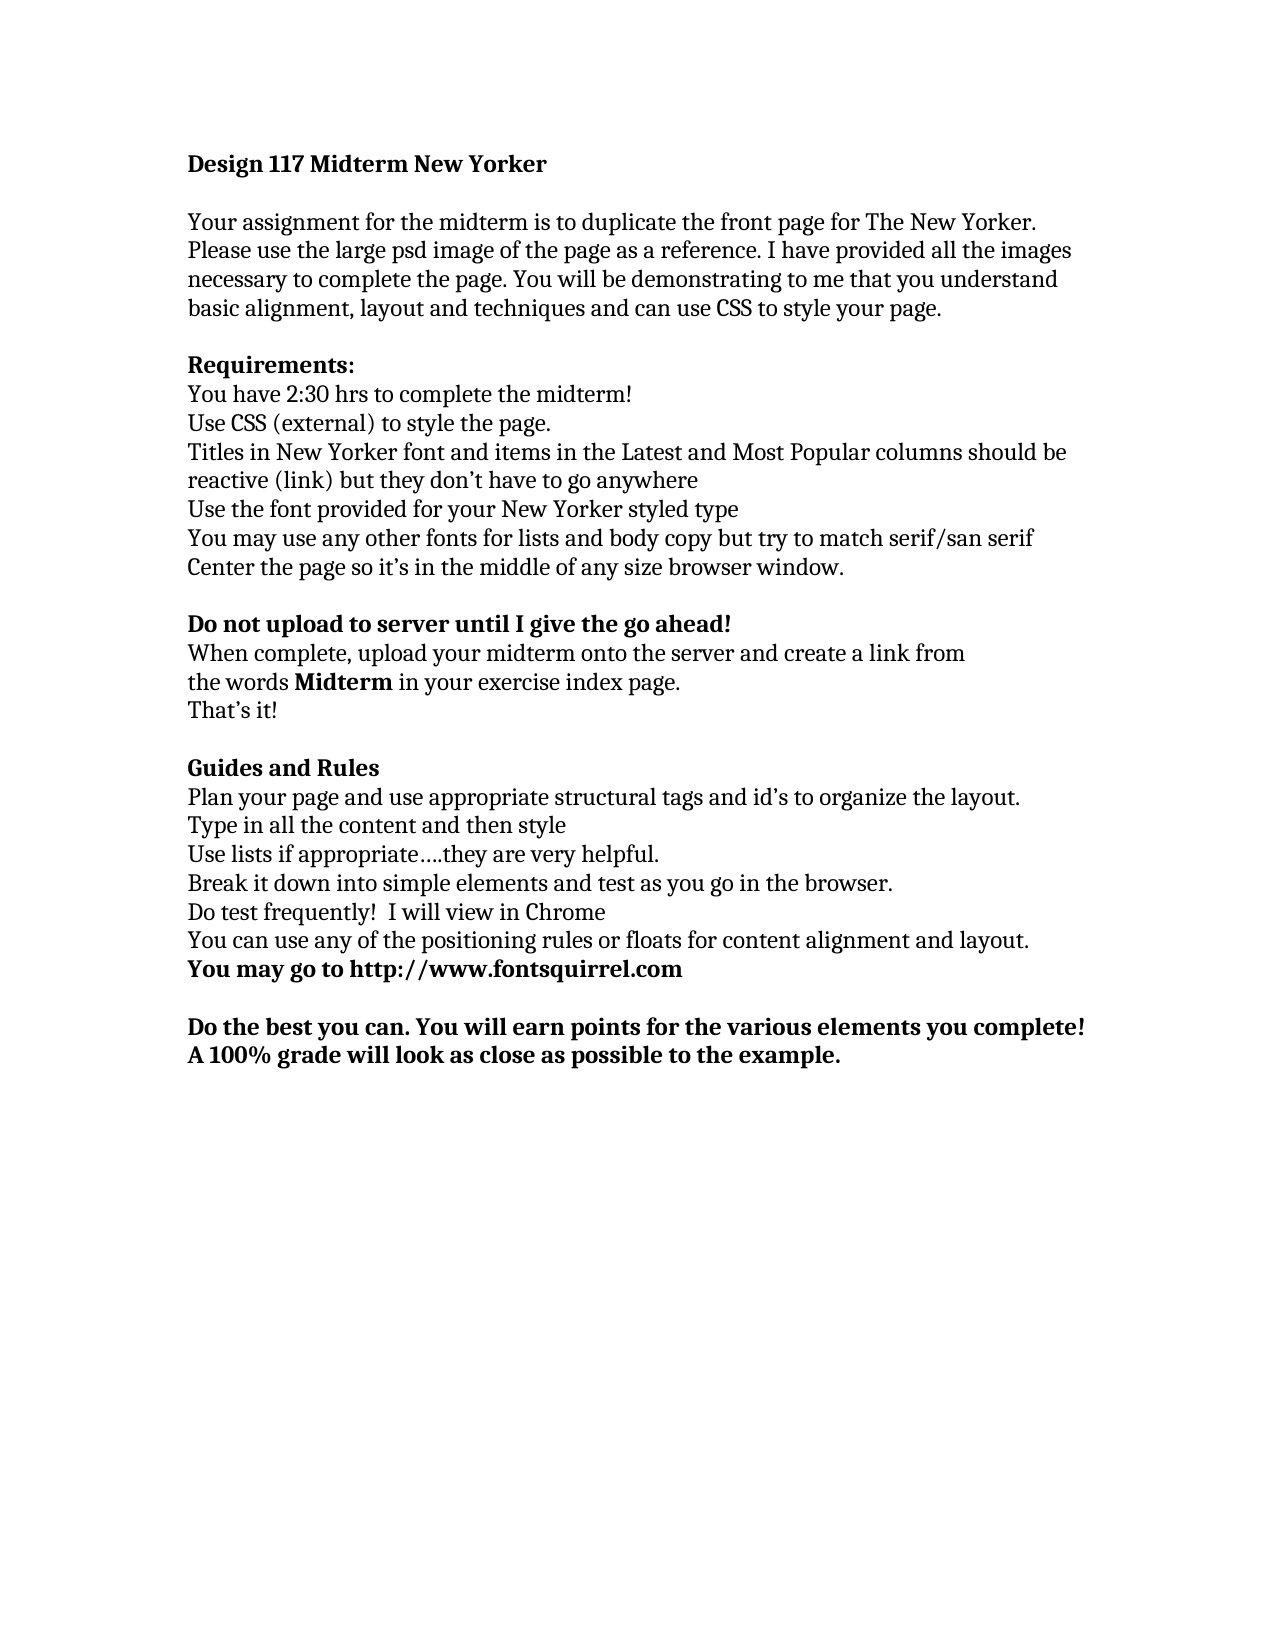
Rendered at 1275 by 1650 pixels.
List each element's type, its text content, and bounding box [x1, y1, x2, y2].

text When complete, upload your midterm onto the server and create a link from [187, 639, 1087, 667]
text Your assignment for the midterm is to duplicate the front page for The New Yorker. Please use the large psd image of the page as a reference. I have provided all the images necessary to complete the page. You will be demonstrating to me that you understand basic alignment, layout and techniques and can use CSS to style your page. [187, 207, 1087, 322]
text That’s it! [187, 696, 1087, 725]
text You can use any of the positioning rules or floats for content alignment and layout. [187, 926, 1087, 955]
text You may go to http://www.fontsquirrel.com [187, 955, 1087, 984]
text Use the font provided for your New Yorker styled type [187, 495, 1087, 524]
text the words Midterm in your exercise index page. [187, 667, 1087, 696]
text You have 2:30 hrs to complete the midterm! [187, 380, 1087, 409]
text Requirements: [187, 351, 1087, 380]
text Design 117 Midterm New Yorker [187, 150, 1087, 179]
text Plan your page and use appropriate structural tags and id’s to organize the layout. [187, 782, 1087, 811]
text Do test frequently! I will view in Chrome [187, 897, 1087, 926]
text Do the best you can. You will earn points for the various elements you complete! A 100% grade will look as close as possible to the example. [187, 1012, 1087, 1070]
text Center the page so it’s in the middle of any size browser window. [187, 552, 1087, 581]
text Break it down into simple elements and test as you go in the browser. [187, 869, 1087, 897]
text Guides and Rules [187, 754, 1087, 782]
text Use CSS (external) to style the page. [187, 409, 1087, 437]
text Do not upload to server until I give the go ahead! [187, 610, 1087, 639]
text Titles in New Yorker font and items in the Latest and Most Popular columns should be reactive (link) but they don’t have to go anywhere [187, 437, 1087, 495]
text Use lists if appropriate….they are very helpful. [187, 840, 1087, 869]
text Type in all the content and then style [187, 811, 1087, 840]
text You may use any other fonts for lists and body copy but try to match serif/san serif [187, 524, 1087, 552]
